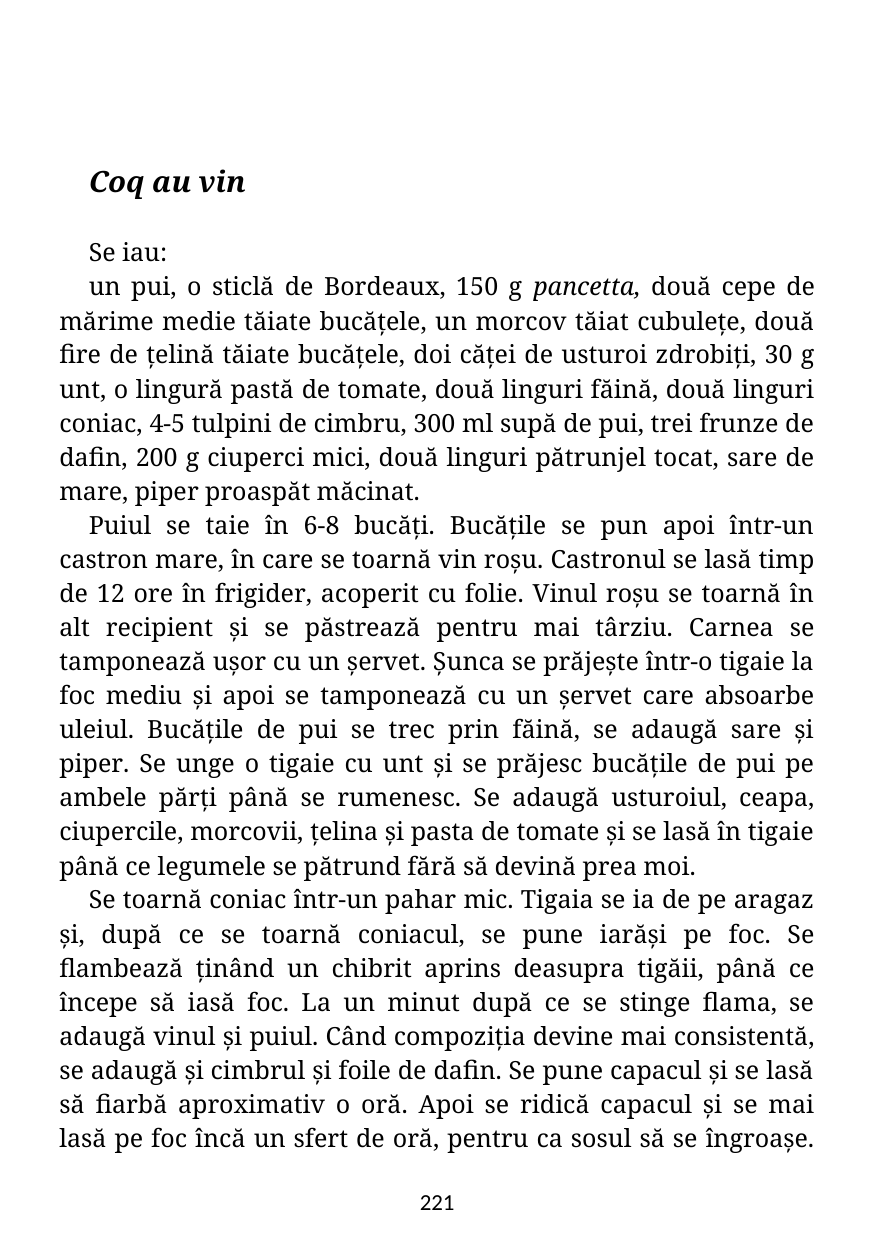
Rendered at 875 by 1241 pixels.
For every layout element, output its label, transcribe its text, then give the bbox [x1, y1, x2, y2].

text Puiul se taie în 6-8 bucăţi. Bucăţile se pun apoi într-un castron mare, în care se toarnă vin roşu. Castronul se lasă timp de 12 ore în frigider, acoperit cu folie. Vinul roşu se toarnă în alt recipient şi se păstrează pentru mai târziu. Carnea se tamponează uşor cu un şervet. Şunca se prăjeşte într-o tigaie la foc mediu şi apoi se tamponează cu un şervet care absoarbe uleiul. Bucăţile de pui se trec prin făină, se adaugă sare şi piper. Se unge o tigaie cu unt şi se prăjesc bucăţile de pui pe ambele părţi până se rumenesc. Se adaugă usturoiul, ceapa, ciupercile, morcovii, ţelina şi pasta de tomate şi se lasă în tigaie până ce legumele se pătrund fără să devină prea moi. [59, 507, 815, 882]
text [59, 882, 815, 1155]
text Coq au vin [59, 161, 815, 201]
text un pui, o sticlă de Bordeaux, 150 g pancetta, două cepe de mărime medie tăiate bucăţele, un morcov tăiat cubuleţe, două fire de ţelină tăiate bucăţele, doi căţei de usturoi zdrobiţi, 30 g unt, o lingură pastă de tomate, două linguri făină, două linguri coniac, 4-5 tulpini de cimbru, 300 ml supă de pui, trei frunze de dafin, 200 g ciuperci mici, două linguri pătrunjel tocat, sare de mare, piper proaspăt măcinat. [59, 269, 815, 507]
text Se iau: [59, 235, 815, 269]
